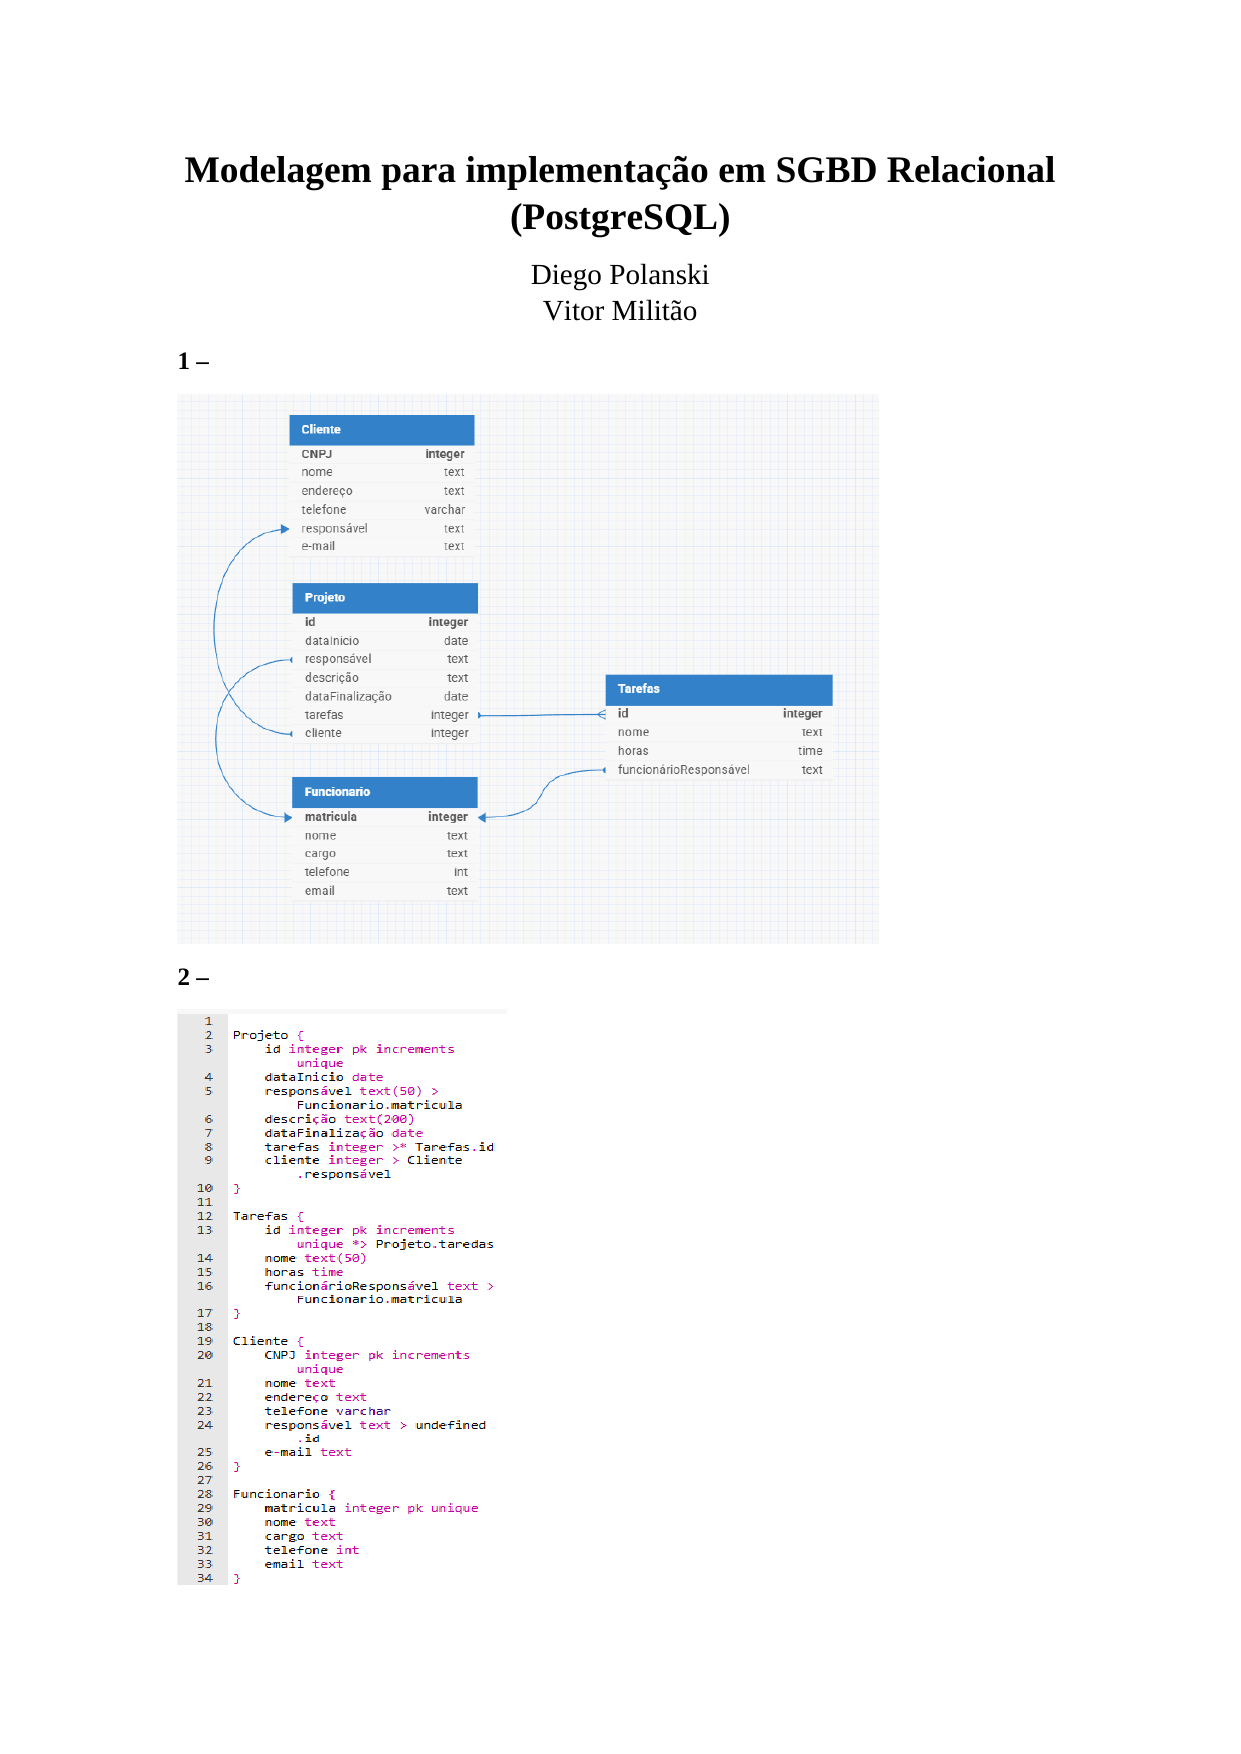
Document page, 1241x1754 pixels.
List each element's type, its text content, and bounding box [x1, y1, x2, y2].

picture [177, 394, 880, 944]
text Diego Polanski Vitor Militão [177, 257, 1063, 327]
text 2 – [177, 962, 1063, 991]
text 1 – [177, 346, 1063, 375]
picture [177, 1009, 507, 1585]
text Modelagem para implementação em SGBD Relacional (PostgreSQL) [177, 148, 1063, 237]
